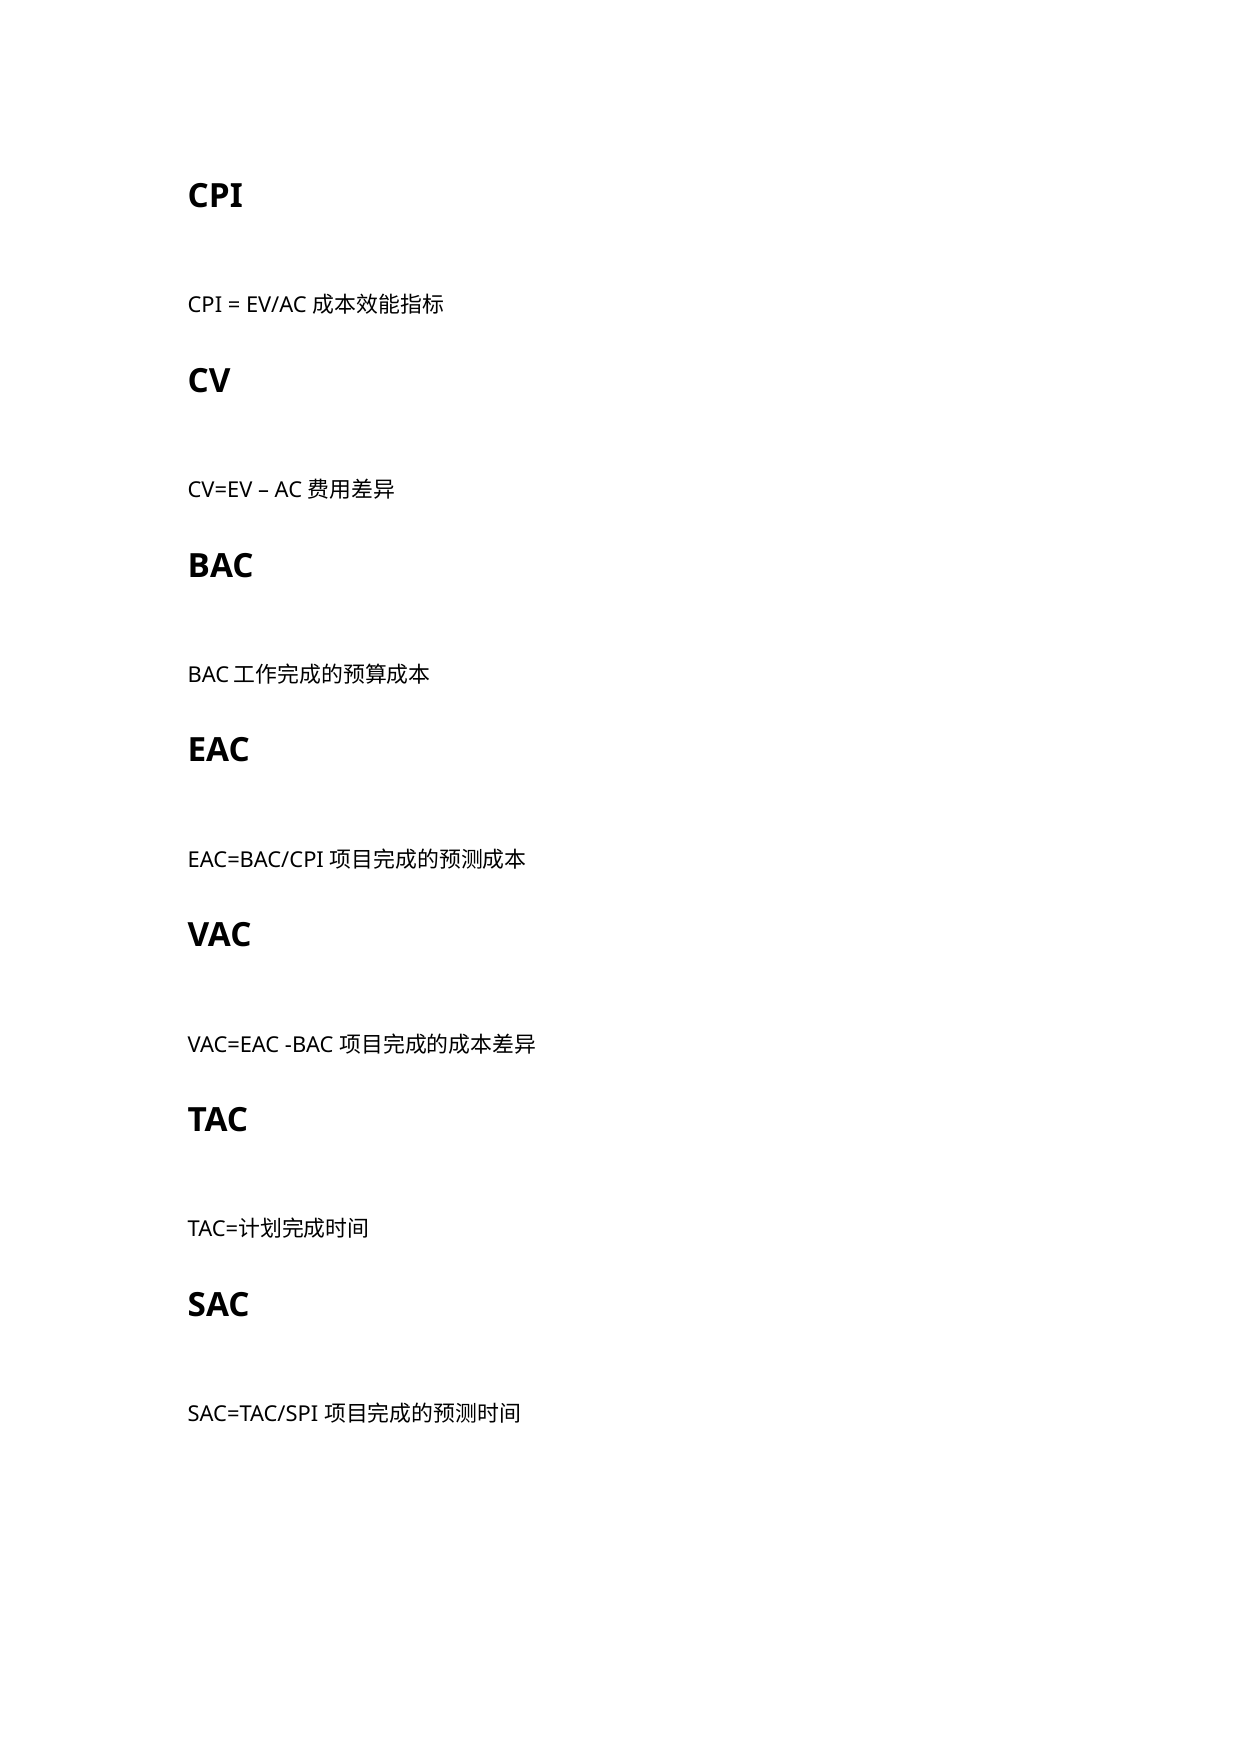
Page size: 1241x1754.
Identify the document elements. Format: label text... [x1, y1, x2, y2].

subtitle VAC [187, 901, 1053, 966]
subtitle EAC [187, 716, 1053, 781]
text CV=EV – AC 费用差异 [187, 472, 1053, 504]
subtitle CV [187, 347, 1053, 412]
text VAC=EAC -BAC 项目完成的成本差异 [187, 1026, 1053, 1059]
text BAC工作完成的预算成本 [187, 657, 1053, 689]
text TAC=计划完成时间 [187, 1211, 1053, 1244]
text EAC=BAC/CPI 项目完成的预测成本 [187, 842, 1053, 874]
text SAC=TAC/SPI 项目完成的预测时间 [187, 1396, 1053, 1428]
subtitle BAC [187, 532, 1053, 597]
subtitle SAC [187, 1271, 1053, 1336]
text CPI = EV/AC 成本效能指标 [187, 287, 1053, 320]
subtitle CPI [187, 162, 1053, 227]
subtitle TAC [187, 1086, 1053, 1151]
